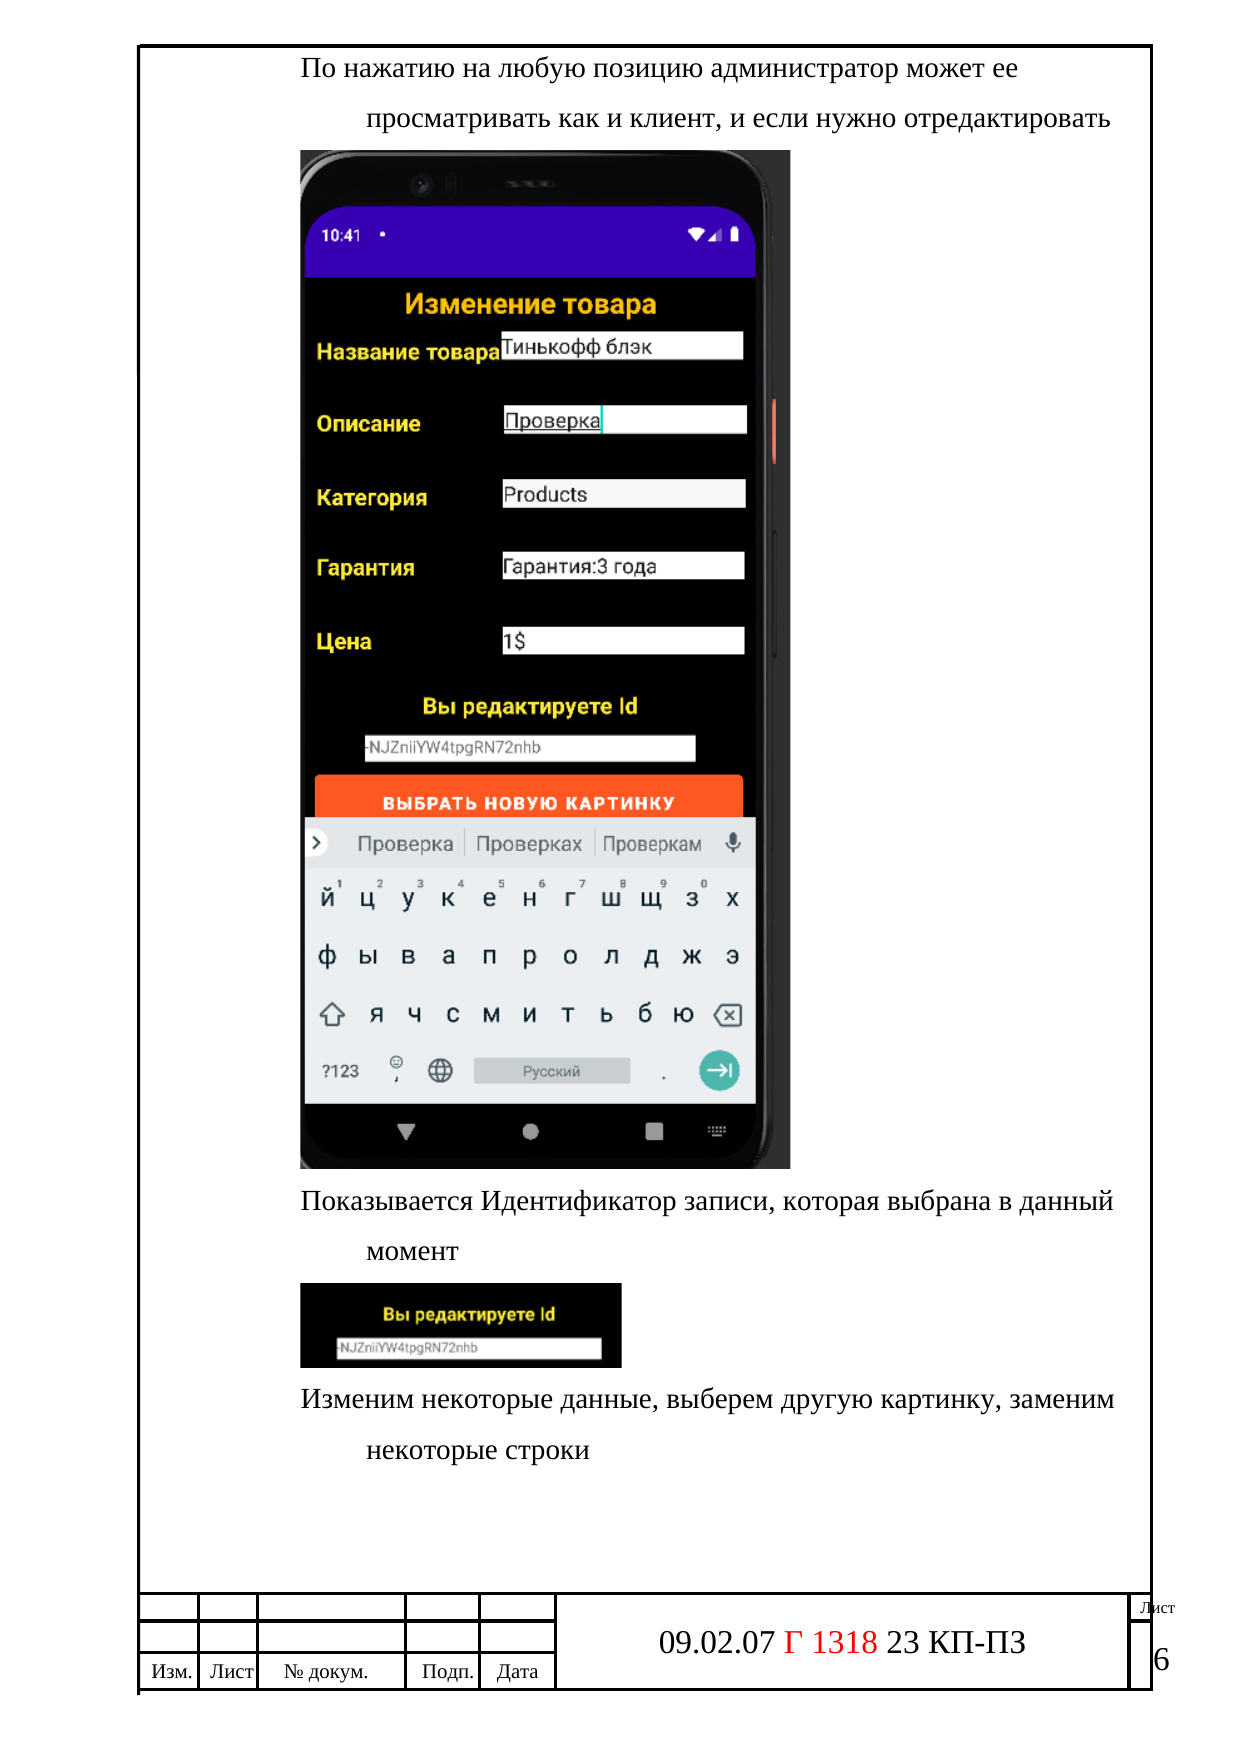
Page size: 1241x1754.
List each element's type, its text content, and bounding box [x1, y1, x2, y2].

text По нажатию на любую позицию администратор может ее просматривать как и клиент, и если нужно отредактировать [300, 50, 1152, 134]
picture [300, 1283, 622, 1368]
text Показывается Идентификатор записи, которая выбрана в данный момент [300, 1183, 1152, 1267]
text Изменим некоторые данные, выберем другую картинку, заменим некоторые строки [300, 1382, 1152, 1465]
picture [300, 150, 791, 1169]
